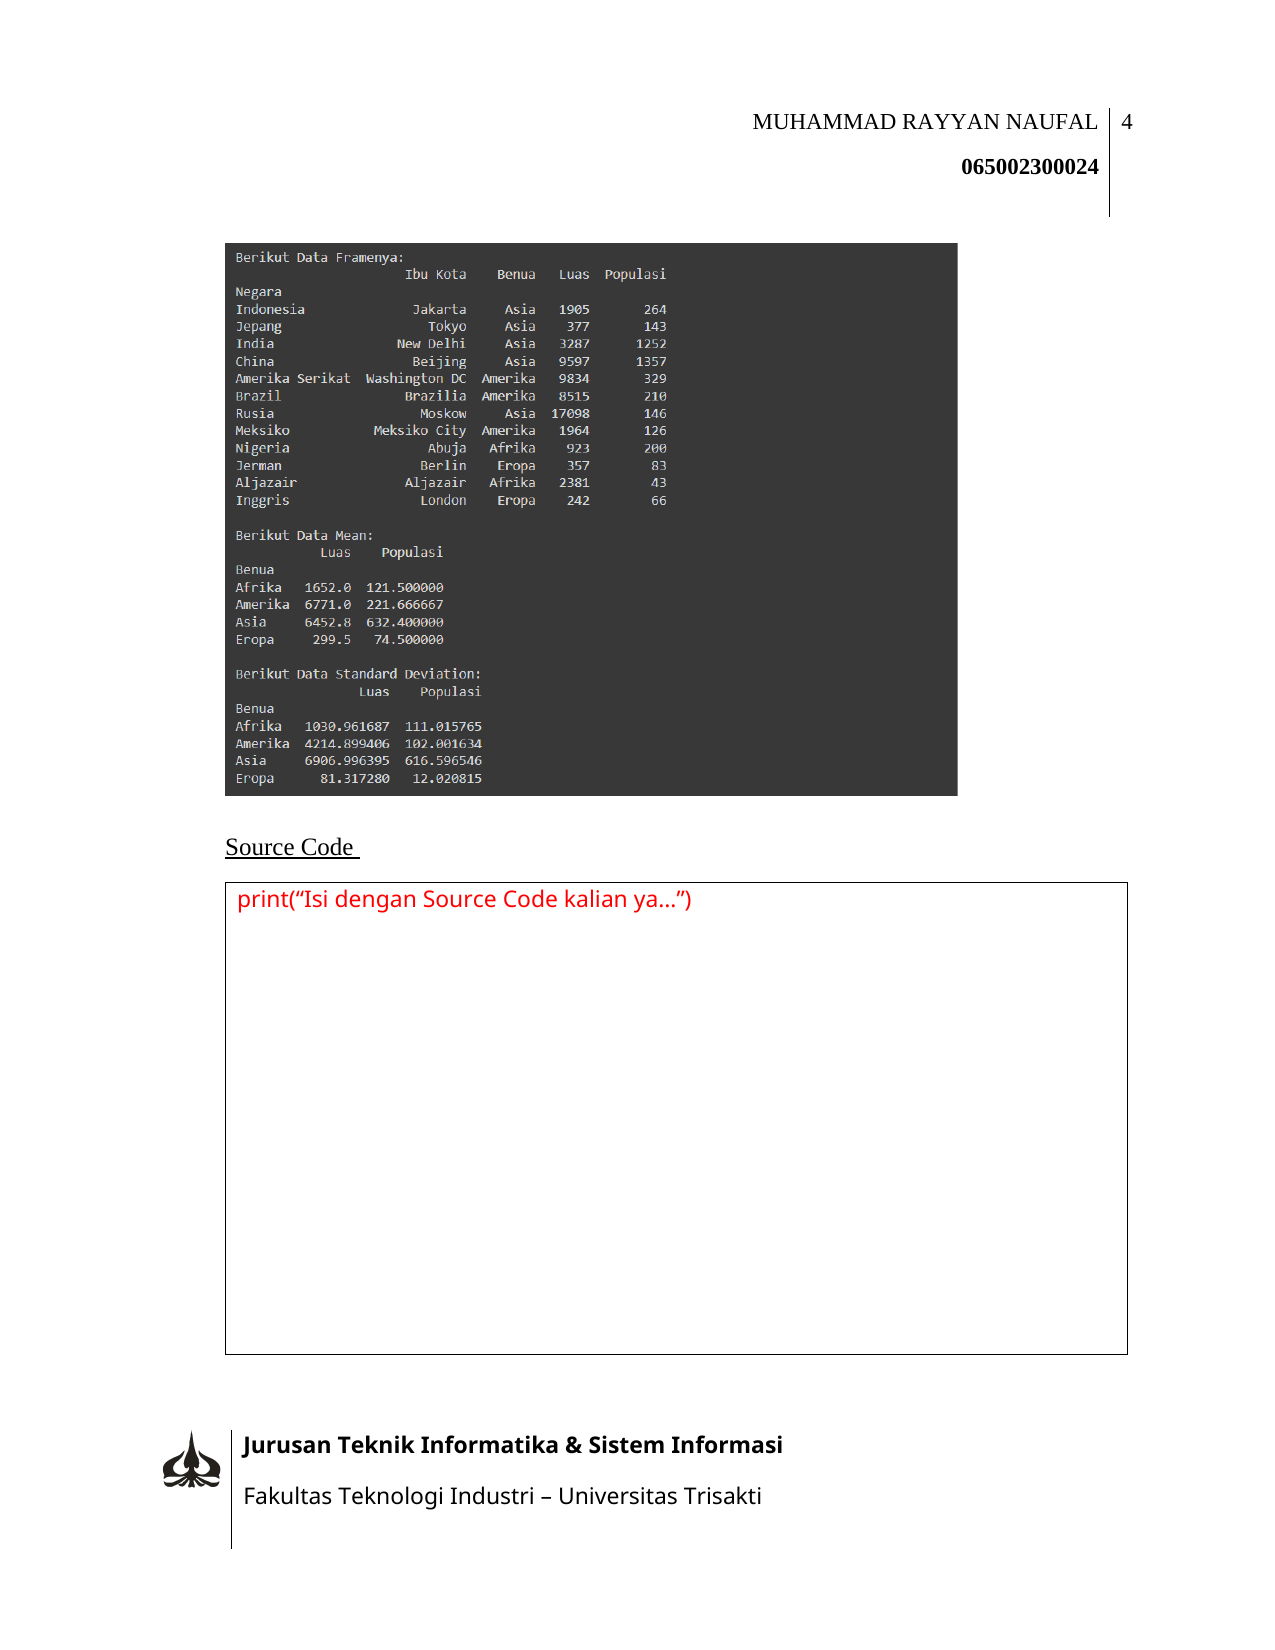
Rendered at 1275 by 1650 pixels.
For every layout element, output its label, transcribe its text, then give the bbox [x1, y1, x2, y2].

picture [225, 243, 958, 796]
text Source Code [225, 832, 1125, 861]
table_header print(“Isi dengan Source Code kalian ya…”) [226, 883, 1127, 1354]
picture [162, 1429, 221, 1488]
